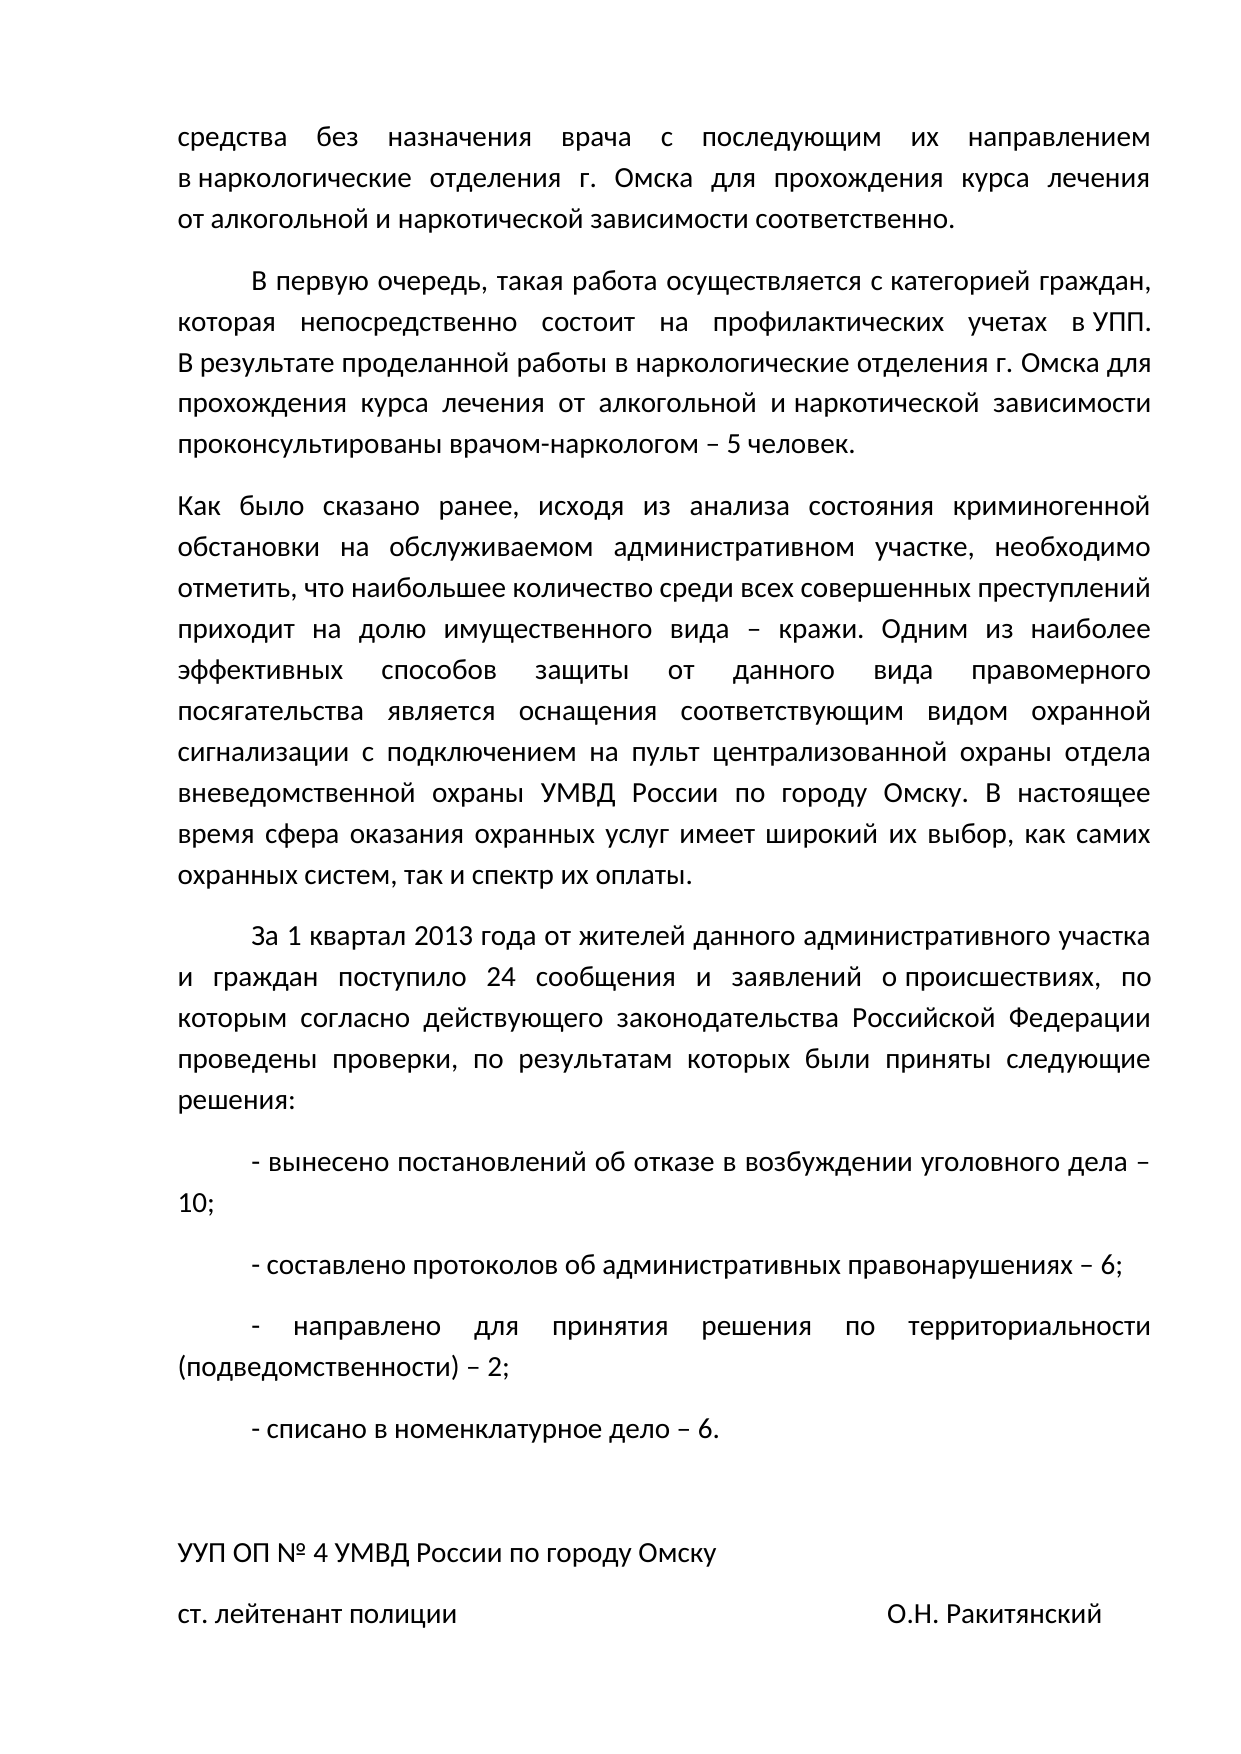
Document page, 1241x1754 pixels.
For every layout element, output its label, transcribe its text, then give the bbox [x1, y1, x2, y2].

text - направлено для принятия решения по территориальности (подведомственности) – 2; [177, 1307, 1152, 1384]
text - списано в номенклатурное дело – 6. [177, 1410, 1152, 1446]
text Как было сказано ранее, исходя из анализа состояния криминогенной обстановки на обслуживаемом административном участке, необходимо отметить, что наибольшее количество среди всех совершенных преступлений приходит на долю имущественного вида – кражи. Одним из наиболее эффективных способов защиты от данного вида правомерного посягательства является оснащения соответствующим видом охранной сигнализации с подключением на пульт централизованной охраны отдела вневедомственной охраны УМВД России по городу Омску. В настоящее время сфера оказания охранных услуг имеет широкий их выбор, как самих охранных систем, так и спектр их оплаты. [177, 487, 1152, 891]
text - вынесено постановлений об отказе в возбуждении уголовного дела – 10; [177, 1143, 1152, 1219]
text В первую очередь, такая работа осуществляется с категорией граждан, которая непосредственно состоит на профилактических учетах в УПП. В результате проделанной работы в наркологические отделения г. Омска для прохождения курса лечения от алкогольной и наркотической зависимости проконсультированы врачом-наркологом – 5 человек. [177, 262, 1152, 461]
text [177, 118, 1152, 236]
text УУП ОП № 4 УМВД России по городу Омску [177, 1534, 1152, 1569]
text - составлено протоколов об административных правонарушениях – 6; [177, 1246, 1152, 1281]
text За 1 квартал 2013 года от жителей данного административного участка и граждан поступило 24 сообщения и заявлений о происшествиях, по которым согласно действующего законодательства Российской Федерации проведены проверки, по результатам которых были приняты следующие решения: [177, 917, 1152, 1117]
text ст. лейтенант полиции О.Н. Ракитянский [177, 1596, 1152, 1631]
